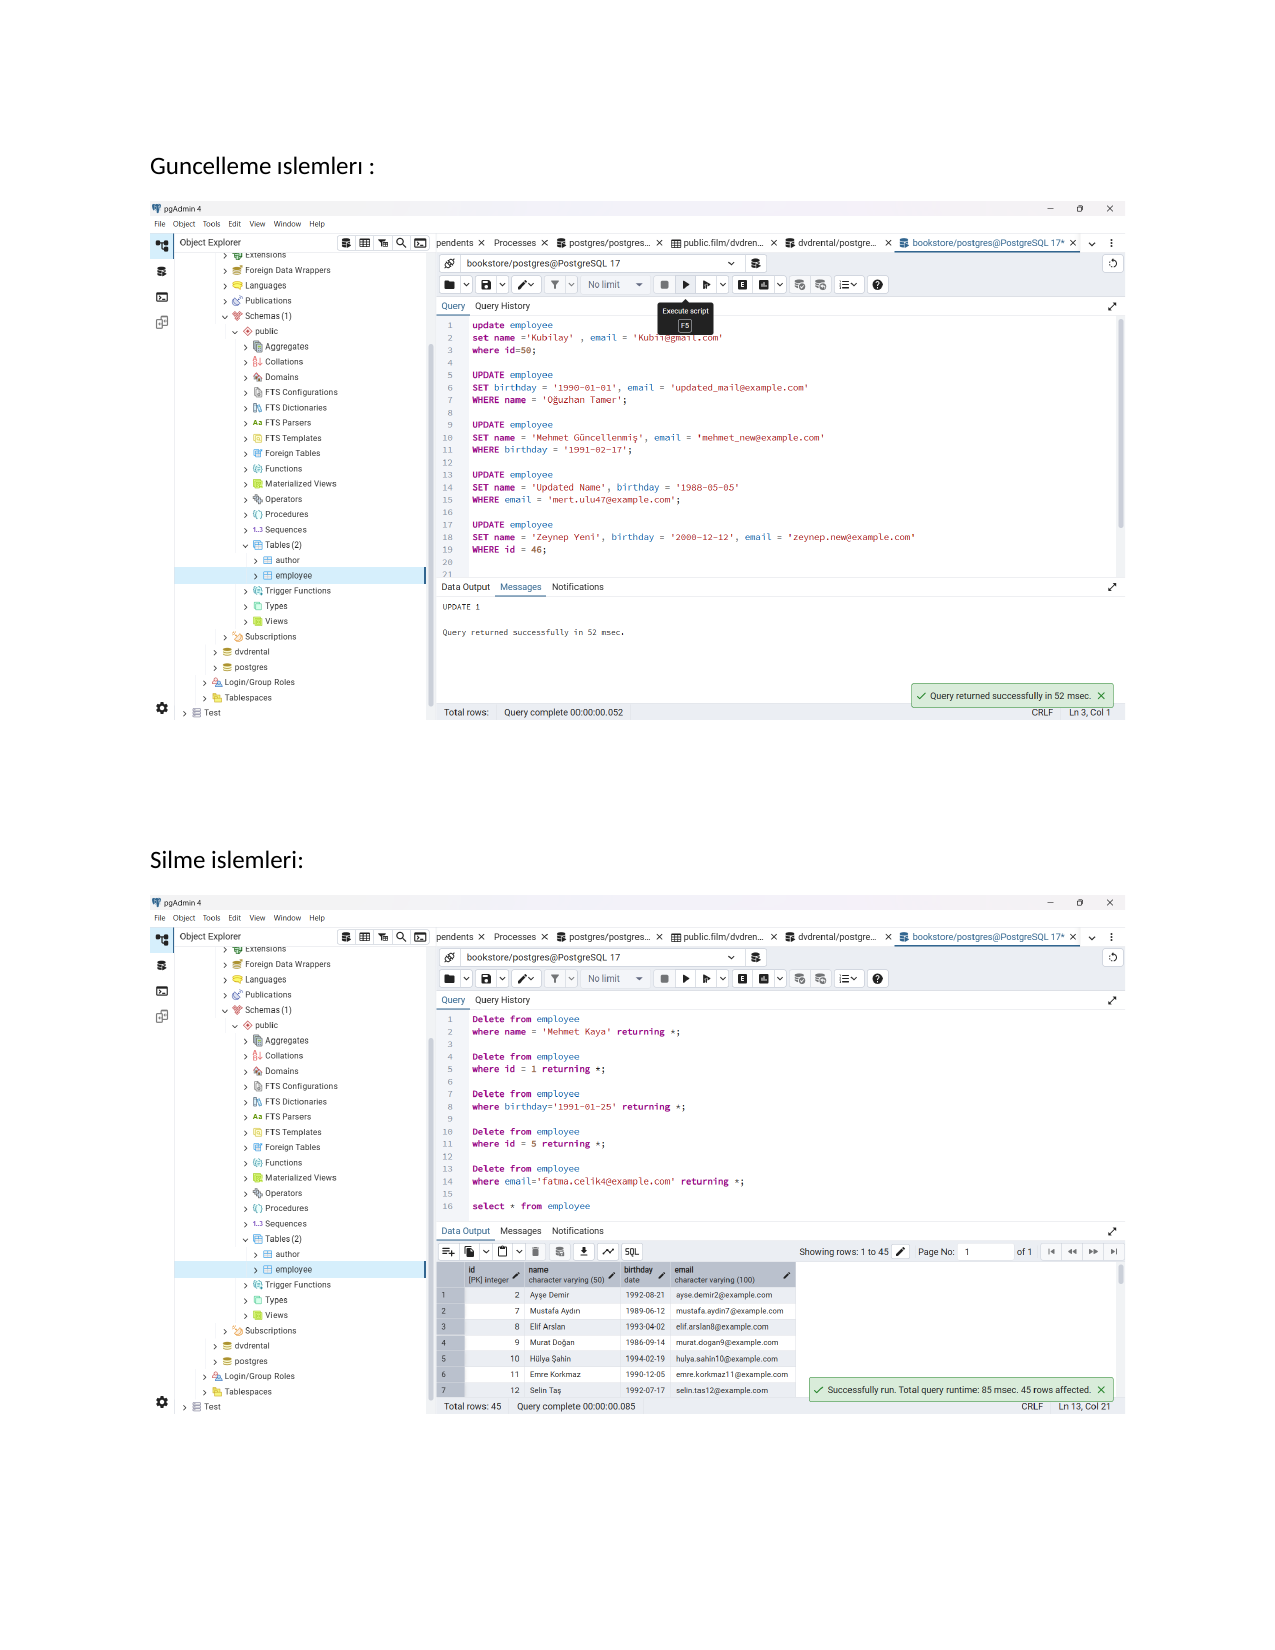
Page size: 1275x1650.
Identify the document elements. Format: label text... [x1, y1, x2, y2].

text Guncelleme ıslemlerı : [150, 150, 1125, 181]
picture [150, 201, 1125, 720]
text Silme islemleri: [150, 844, 1125, 874]
picture [150, 895, 1125, 1414]
